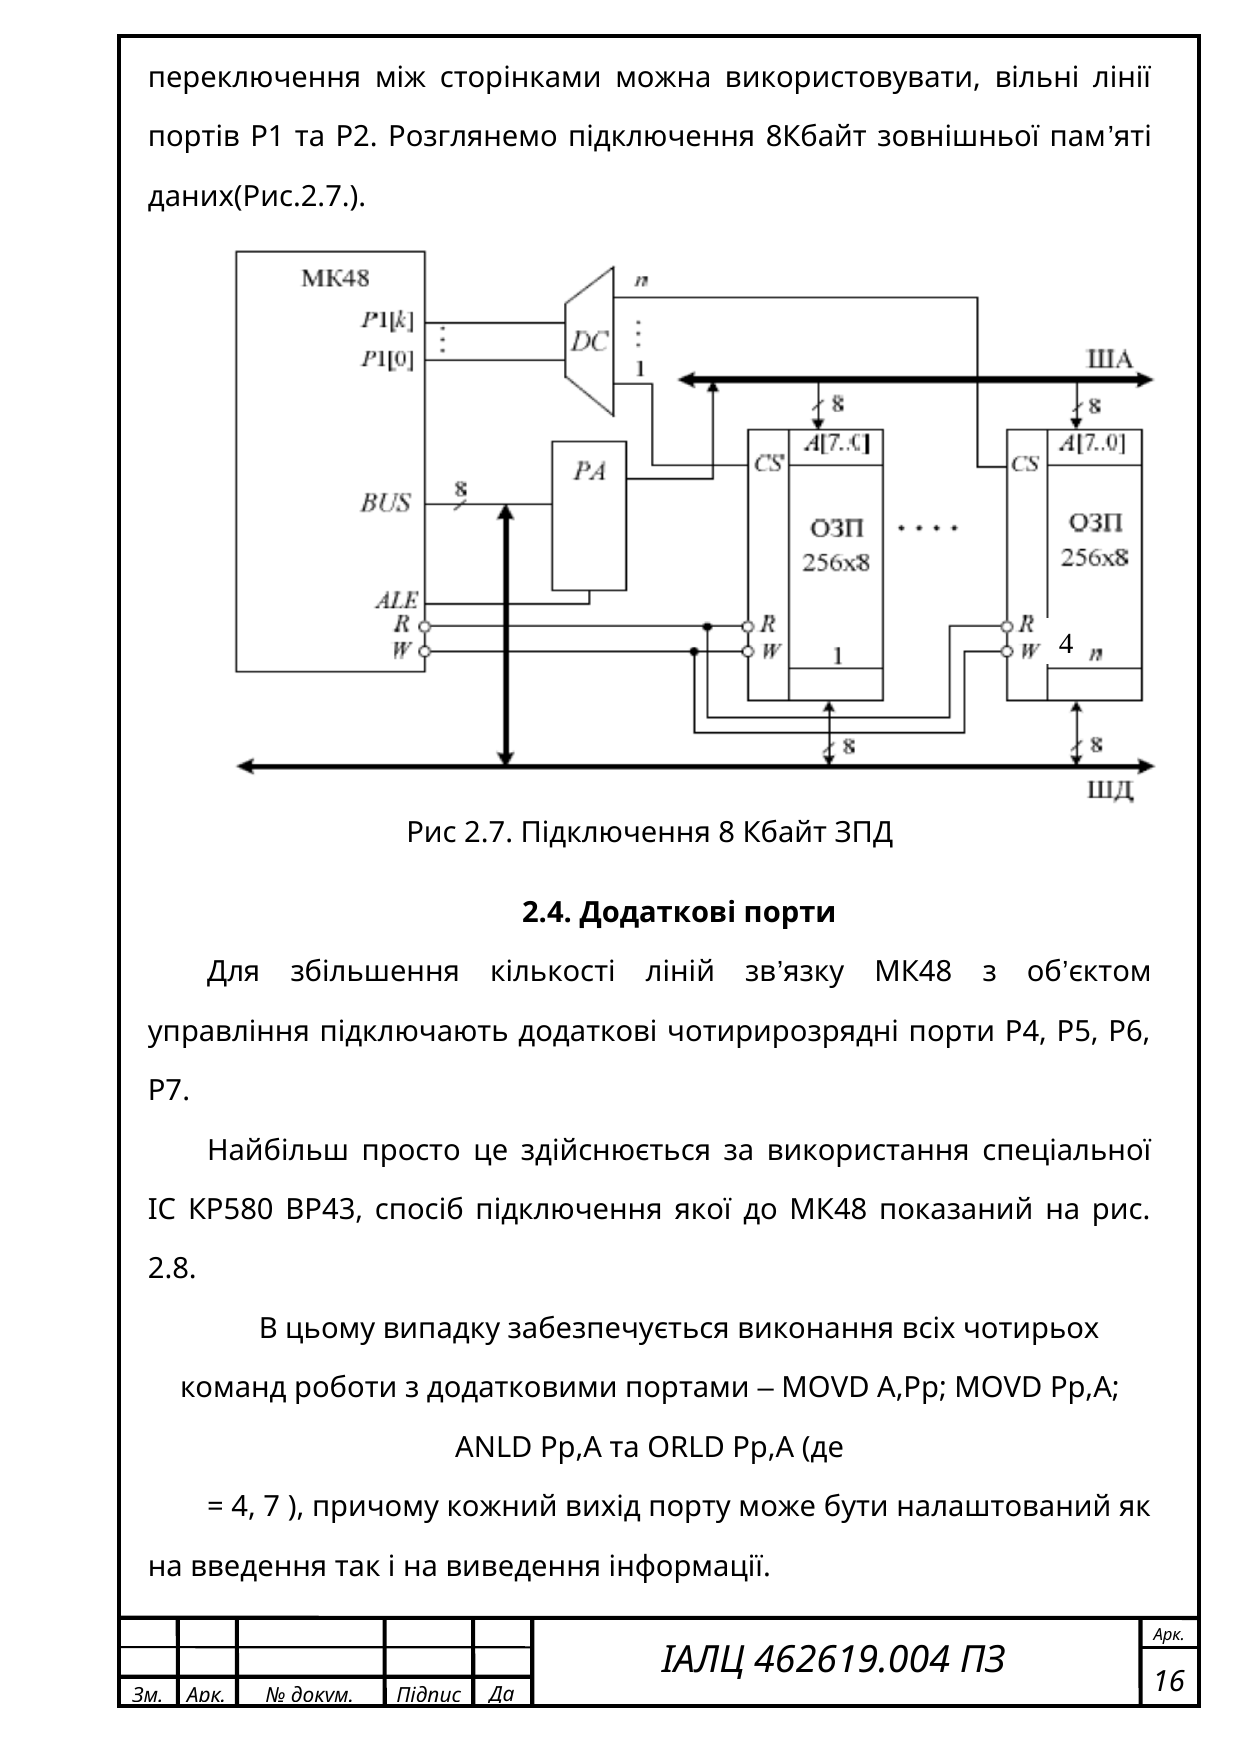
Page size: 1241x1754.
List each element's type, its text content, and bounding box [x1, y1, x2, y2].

text В цьому випадку забезпечується виконання всіх чотирьох команд роботи з додатковими портами – MOVD A,Pp; MOVD Pp,A; ANLD Pp,A та ORLD Pp,A (де [148, 1307, 1152, 1466]
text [148, 56, 1152, 215]
text Найбільш просто це здійснюється за використання спеціальної ІС КР580 ВР43, спосіб підключення якої до МК48 показаний на рис. 2.8. [148, 1129, 1152, 1287]
subtitle 2.4. Додаткові порти [148, 891, 1152, 931]
text Для збільшення кількості ліній зв’язку МК48 з об’єктом управління підключають додаткові чотирирозрядні порти Р4, Р5, Р6, Р7. [148, 950, 1152, 1109]
picture [209, 236, 1178, 812]
text = 4, 7 ), причому кожний вихід порту може бути налаштований як на введення так і на виведення інформації. [148, 1486, 1152, 1585]
